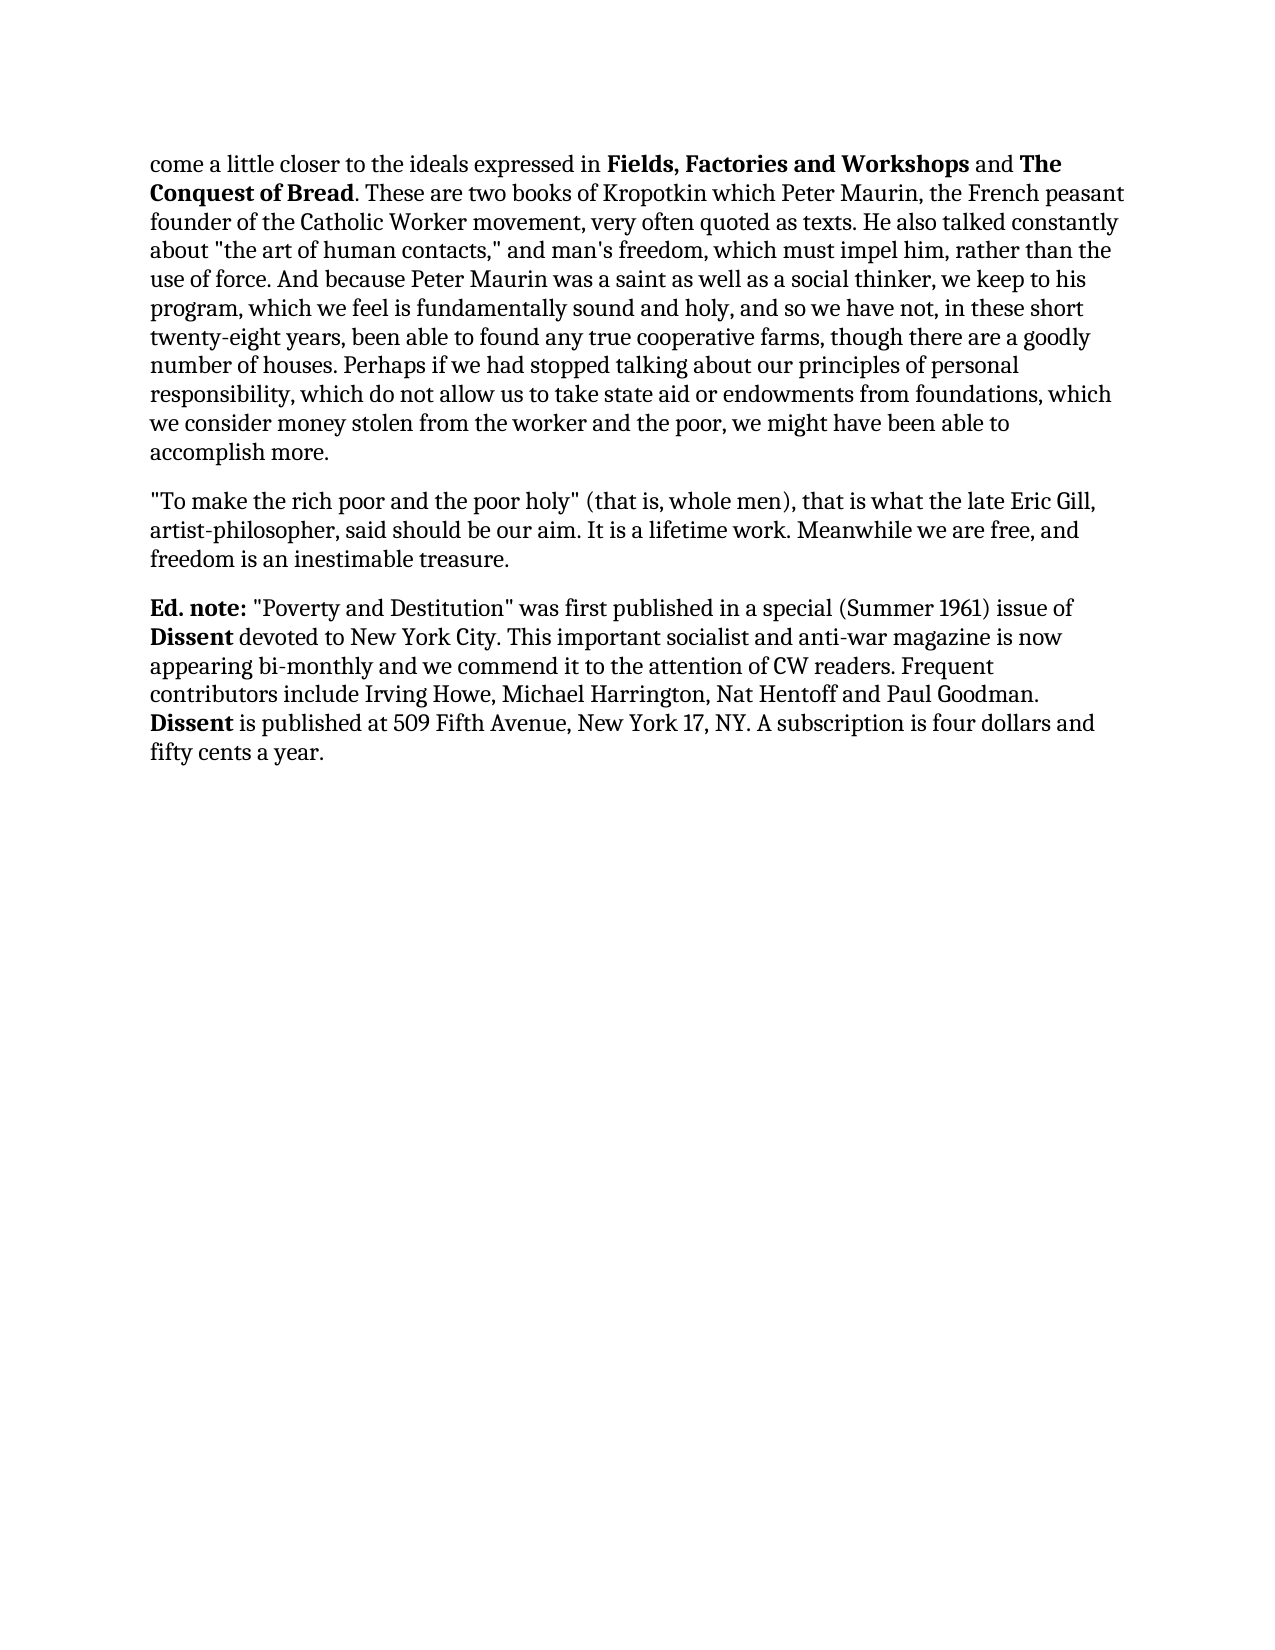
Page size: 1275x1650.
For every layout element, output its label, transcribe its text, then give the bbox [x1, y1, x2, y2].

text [150, 150, 1125, 466]
text Ed. note: "Poverty and Destitution" was first published in a special (Summer 1961) issue of Dissent devoted to New York City. This important socialist and anti-war magazine is now appearing bi-monthly and we commend it to the attention of CW readers. Frequent contributors include Irving Howe, Michael Harrington, Nat Hentoff and Paul Goodman. Dissent is published at 509 Fifth Avenue, New York 17, NY. A subscription is four dollars and fifty cents a year. [150, 594, 1125, 767]
text "To make the rich poor and the poor holy" (that is, whole men), that is what the late Eric Gill, artist-philosopher, said should be our aim. It is a lifetime work. Meanwhile we are free, and freedom is an inestimable treasure. [150, 487, 1125, 573]
